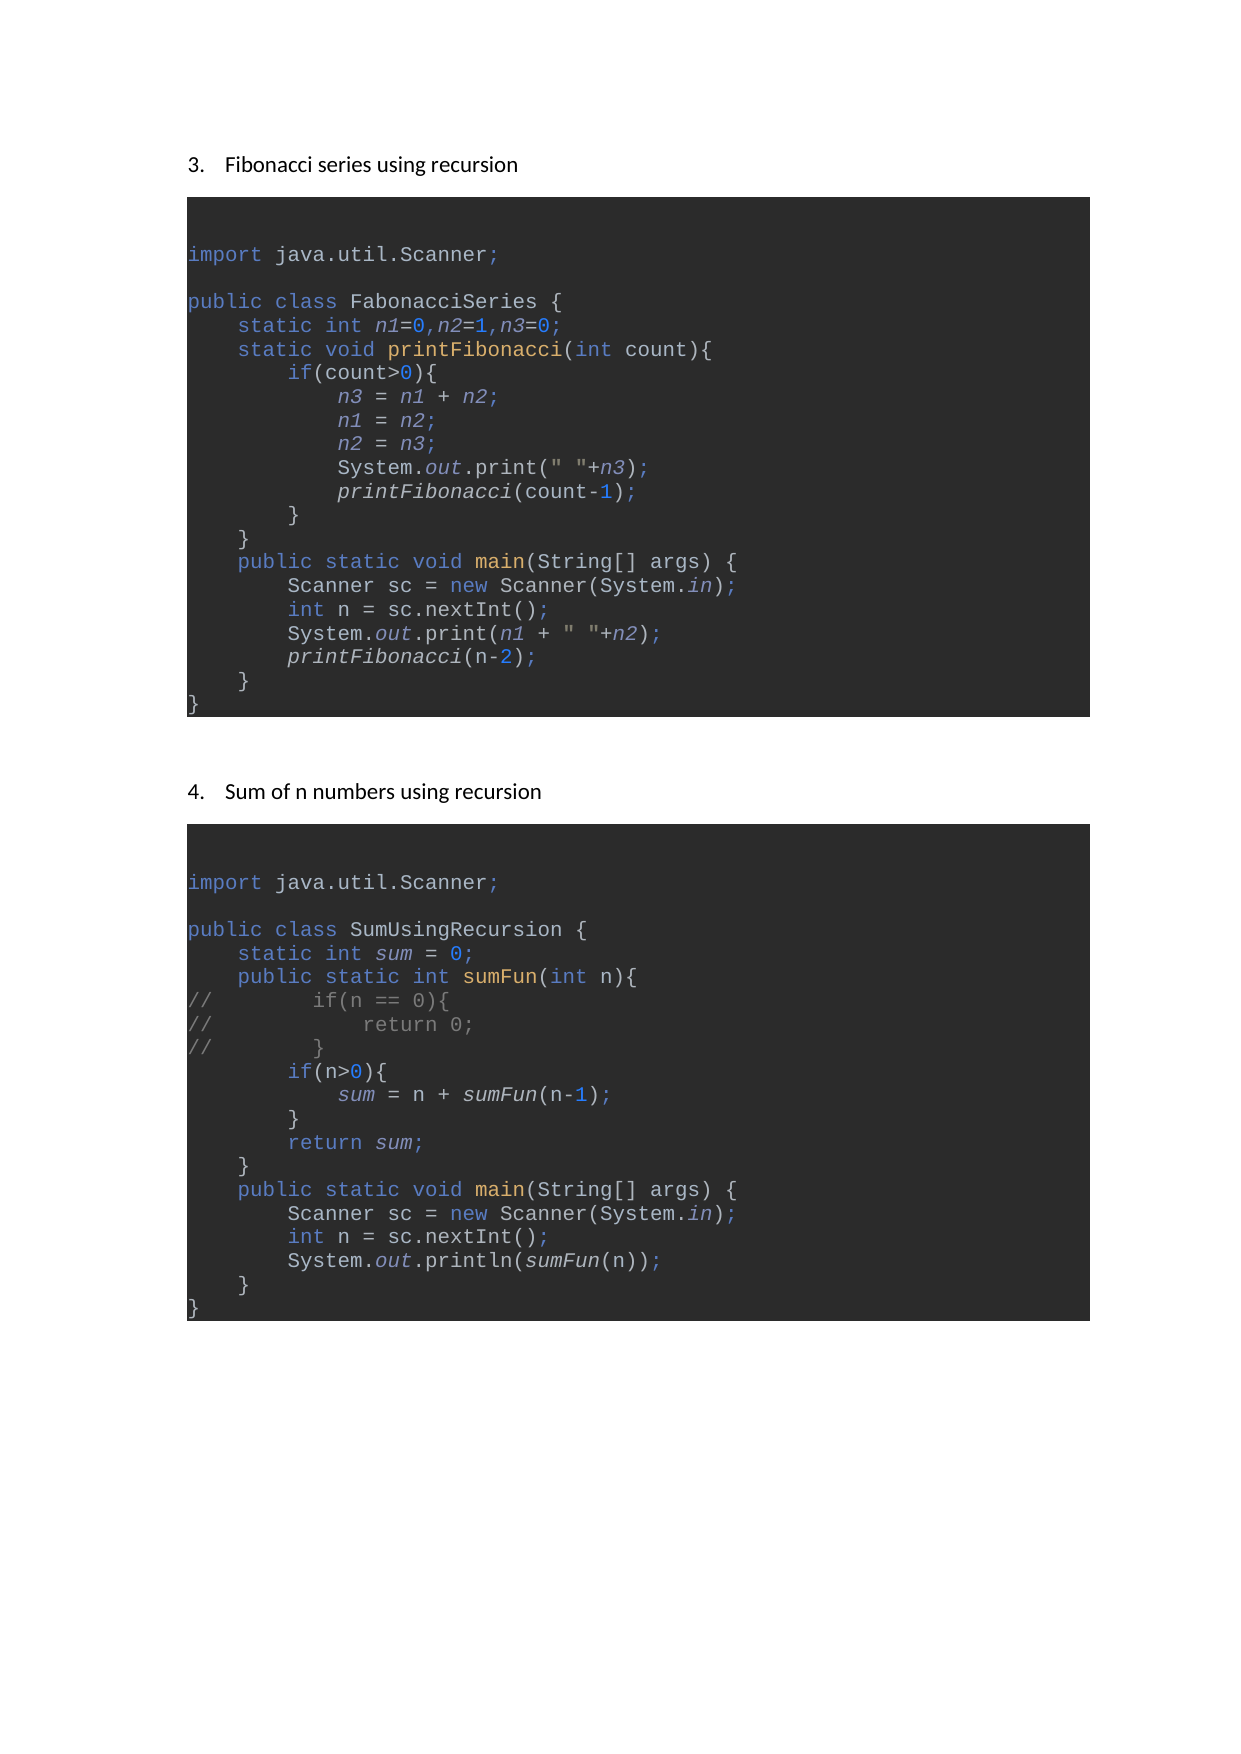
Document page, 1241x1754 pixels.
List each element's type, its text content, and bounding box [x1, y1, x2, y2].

list Sum of n numbers using recursion [187, 777, 1090, 806]
text import java.util.Scanner; public class SumUsingRecursion { static int sum = 0; public static int sumFun(int n){ // if(n == 0){ // return 0; // } if(n>0){ sum = n + sumFun(n-1); } return sum; } public static void main(String[] args) { Scanner sc = new Scanner(System.in); int n = sc.nextInt(); System.out.println(sumFun(n)); } } [187, 824, 1090, 1321]
text import java.util.Scanner; public class FabonacciSeries { static int n1=0,n2=1,n3=0; static void printFibonacci(int count){ if(count>0){ n3 = n1 + n2; n1 = n2; n2 = n3; System.out.print(" "+n3); printFibonacci(count-1); } } public static void main(String[] args) { Scanner sc = new Scanner(System.in); int n = sc.nextInt(); System.out.print(n1 + " "+n2); printFibonacci(n-2); } } [187, 197, 1090, 717]
list Fibonacci series using recursion [187, 150, 1090, 178]
